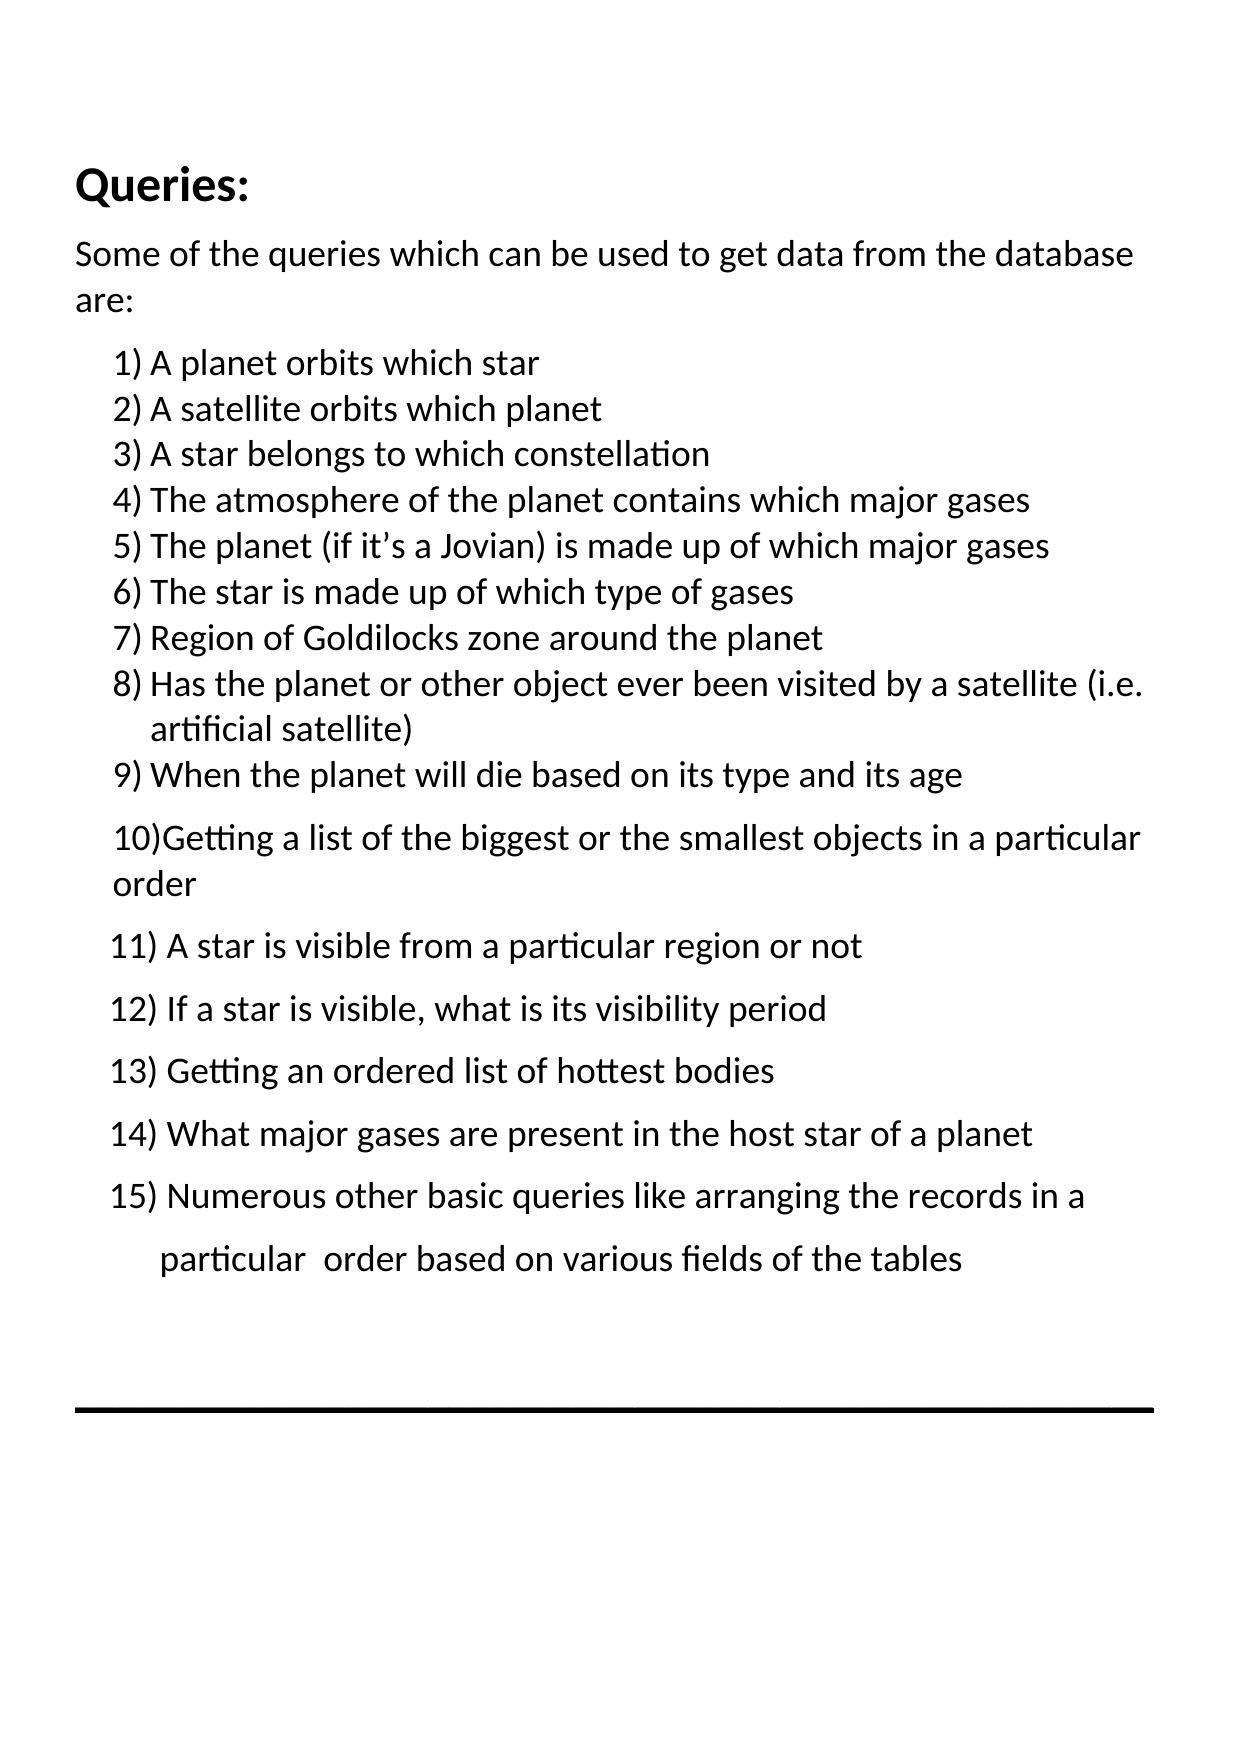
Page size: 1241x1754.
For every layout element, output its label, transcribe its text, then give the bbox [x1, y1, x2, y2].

text Queries: [75, 153, 1165, 214]
text Some of the queries which can be used to get data from the database are: [75, 230, 1165, 322]
text 11) A star is visible from a particular region or not [75, 922, 1165, 968]
list When the planet will die based on its type and its age [112, 751, 1165, 797]
list Region of Goldilocks zone around the planet [112, 614, 1165, 659]
list Has the planet or other object ever been visited by a satellite (i.e. artificial satellite) [112, 659, 1165, 751]
text 14) What major gases are present in the host star of a planet [75, 1109, 1165, 1155]
list A satellite orbits which planet [112, 384, 1165, 430]
text 12) If a star is visible, what is its visibility period [75, 984, 1165, 1030]
list A star belongs to which constellation [112, 430, 1165, 476]
text 10)Getting a list of the biggest or the smallest objects in a particular order [112, 814, 1165, 905]
list The atmosphere of the planet contains which major gases [112, 476, 1165, 522]
list The star is made up of which type of gases [112, 568, 1165, 614]
text 15) Numerous other basic queries like arranging the records in a [75, 1172, 1165, 1218]
text ____________________________________________________ [75, 1364, 1165, 1415]
list The planet (if it’s a Jovian) is made up of which major gases [112, 522, 1165, 568]
text particular order based on various fields of the tables [75, 1234, 1165, 1280]
text 13) Getting an ordered list of hottest bodies [75, 1047, 1165, 1093]
list A planet orbits which star [112, 339, 1165, 384]
